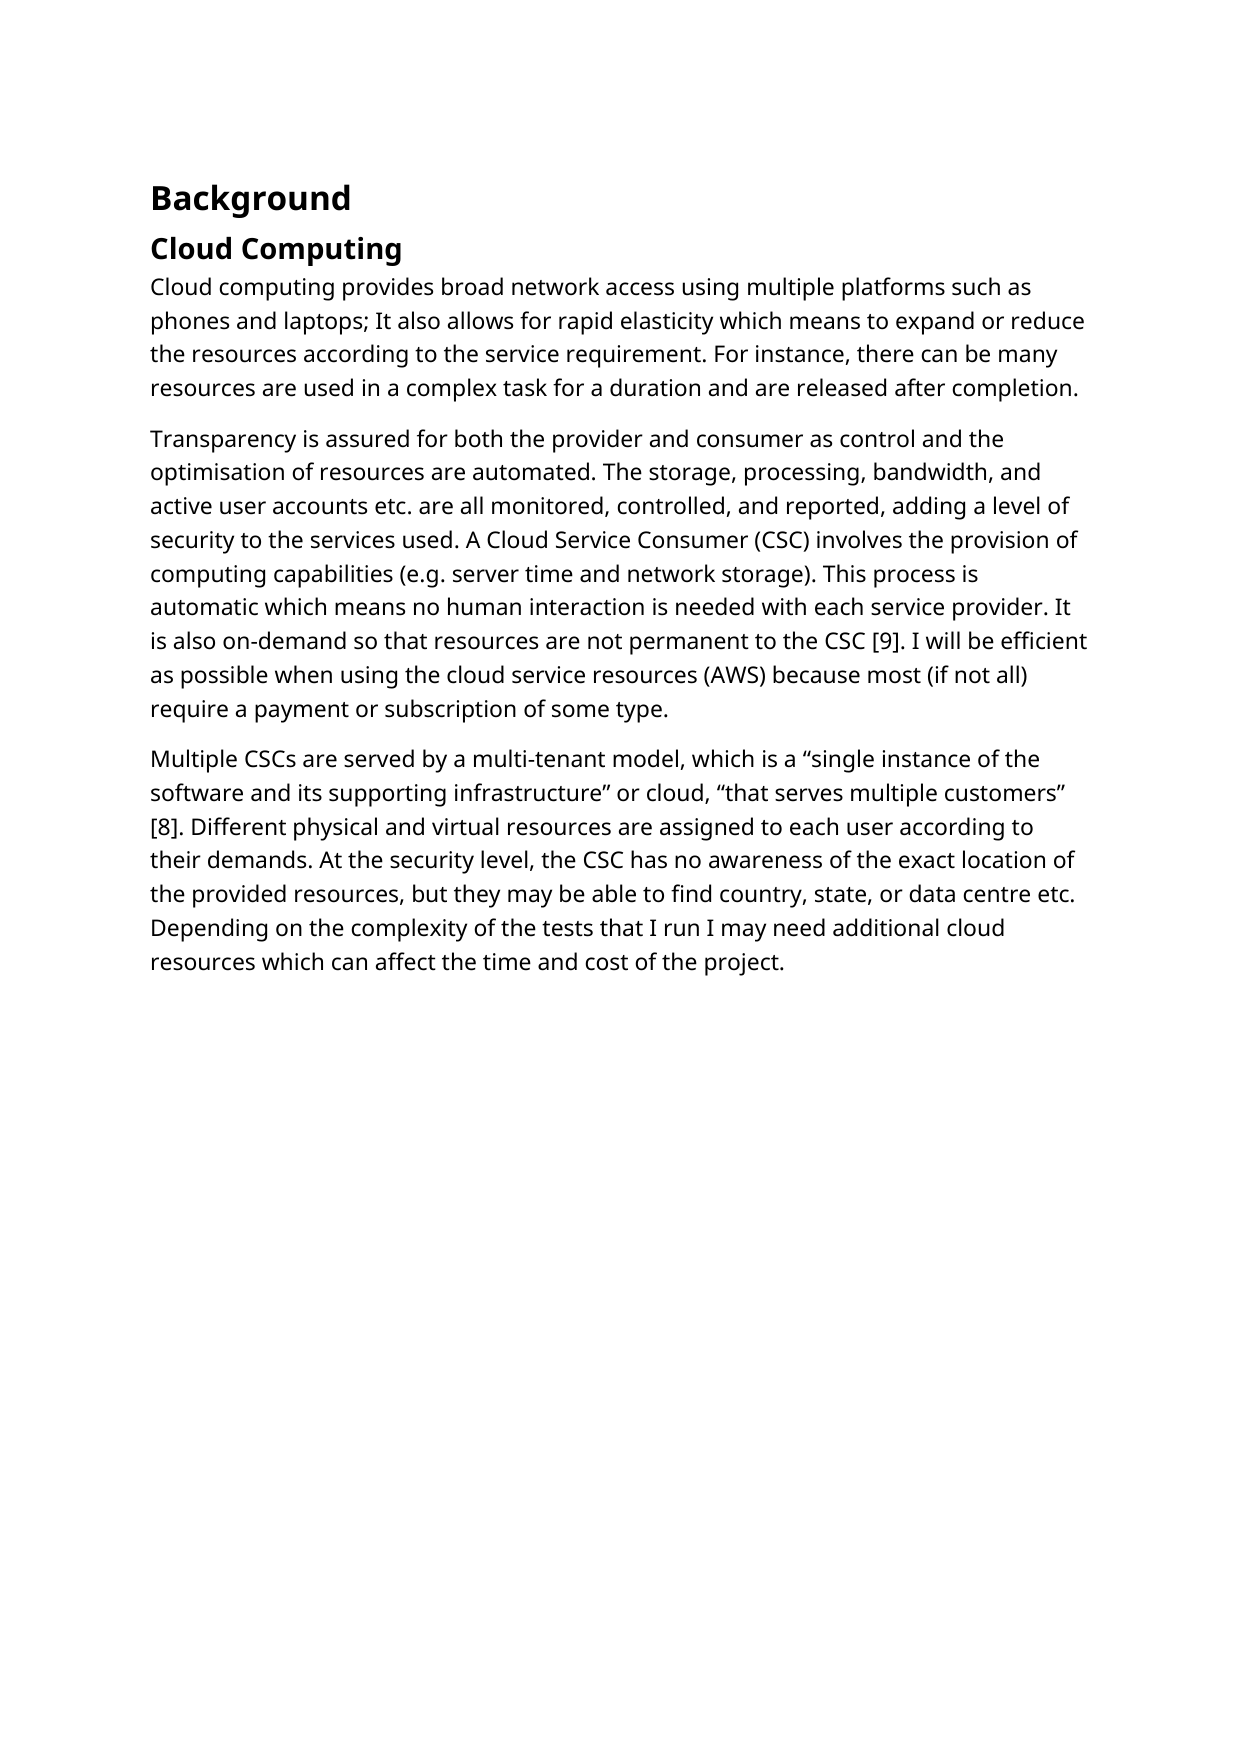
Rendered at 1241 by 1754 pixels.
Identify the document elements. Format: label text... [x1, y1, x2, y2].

subtitle Background [150, 175, 1090, 220]
text Cloud computing provides broad network access using multiple platforms such as phones and laptops; It also allows for rapid elasticity which means to expand or reduce the resources according to the service requirement. For instance, there can be many resources are used in a complex task for a duration and are released after completion. [150, 271, 1090, 403]
text Multiple CSCs are served by a multi-tenant model, which is a “single instance of the software and its supporting infrastructure” or cloud, “that serves multiple customers” [8]. Different physical and virtual resources are assigned to each user according to their demands. At the security level, the CSC has no awareness of the exact location of the provided resources, but they may be able to find country, state, or data centre etc. Depending on the complexity of the tests that I run I may need additional cloud resources which can affect the time and cost of the project. [150, 743, 1090, 977]
text Transparency is assured for both the provider and consumer as control and the optimisation of resources are automated. The storage, processing, bandwidth, and active user accounts etc. are all monitored, controlled, and reported, adding a level of security to the services used. A Cloud Service Consumer (CSC) involves the provision of computing capabilities (e.g. server time and network storage). This process is automatic which means no human interaction is needed with each service provider. It is also on-demand so that resources are not permanent to the CSC [9]. I will be efficient as possible when using the cloud service resources (AWS) because most (if not all) require a payment or subscription of some type. [150, 423, 1090, 724]
subtitle Cloud Computing [150, 228, 1090, 268]
